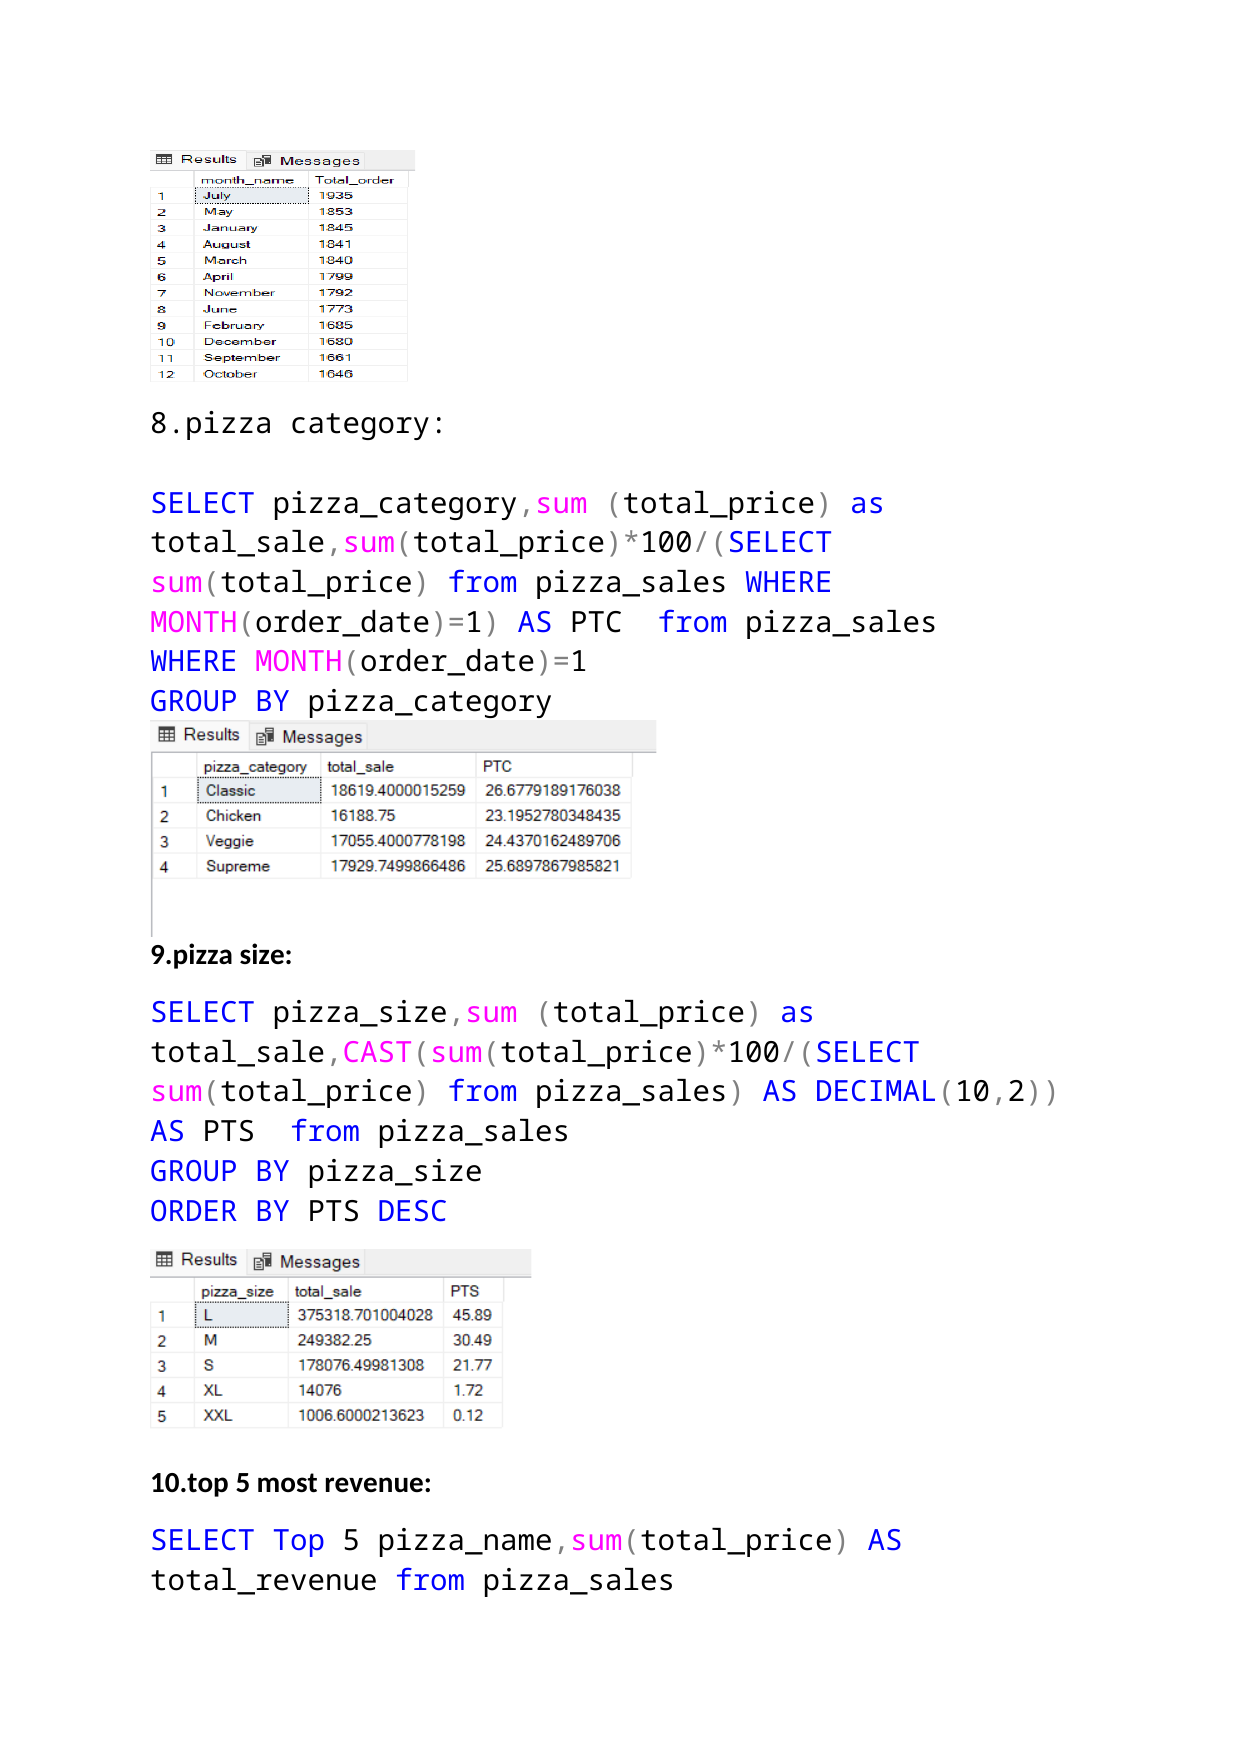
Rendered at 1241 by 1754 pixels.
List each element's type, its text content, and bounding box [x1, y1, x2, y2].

picture [150, 150, 415, 403]
text 9.pizza size: [150, 936, 1090, 972]
picture [150, 1249, 532, 1446]
text SELECT pizza_size,sum (total_price) as total_sale,CAST(sum(total_price)*100/(SELECT sum(total_price) from pizza_sales) AS DECIMAL(10,2)) AS PTS from pizza_sales [150, 991, 1090, 1150]
text SELECT Top 5 pizza_name,sum(total_price) AS total_revenue from pizza_sales [150, 1519, 1090, 1599]
text GROUP BY pizza_size [150, 1150, 1090, 1190]
text SELECT pizza_category,sum (total_price) as total_sale,sum(total_price)*100/(SELECT sum(total_price) from pizza_sales WHERE MONTH(order_date)=1) AS PTC from pizza_sales [150, 482, 1090, 641]
text 8.pizza category: [150, 402, 1090, 442]
text WHERE MONTH(order_date)=1 [150, 641, 1090, 680]
text 10.top 5 most revenue: [150, 1464, 1090, 1500]
text ORDER BY PTS DESC [150, 1190, 1090, 1229]
text GROUP BY pizza_category [150, 680, 1090, 720]
picture [150, 720, 657, 937]
